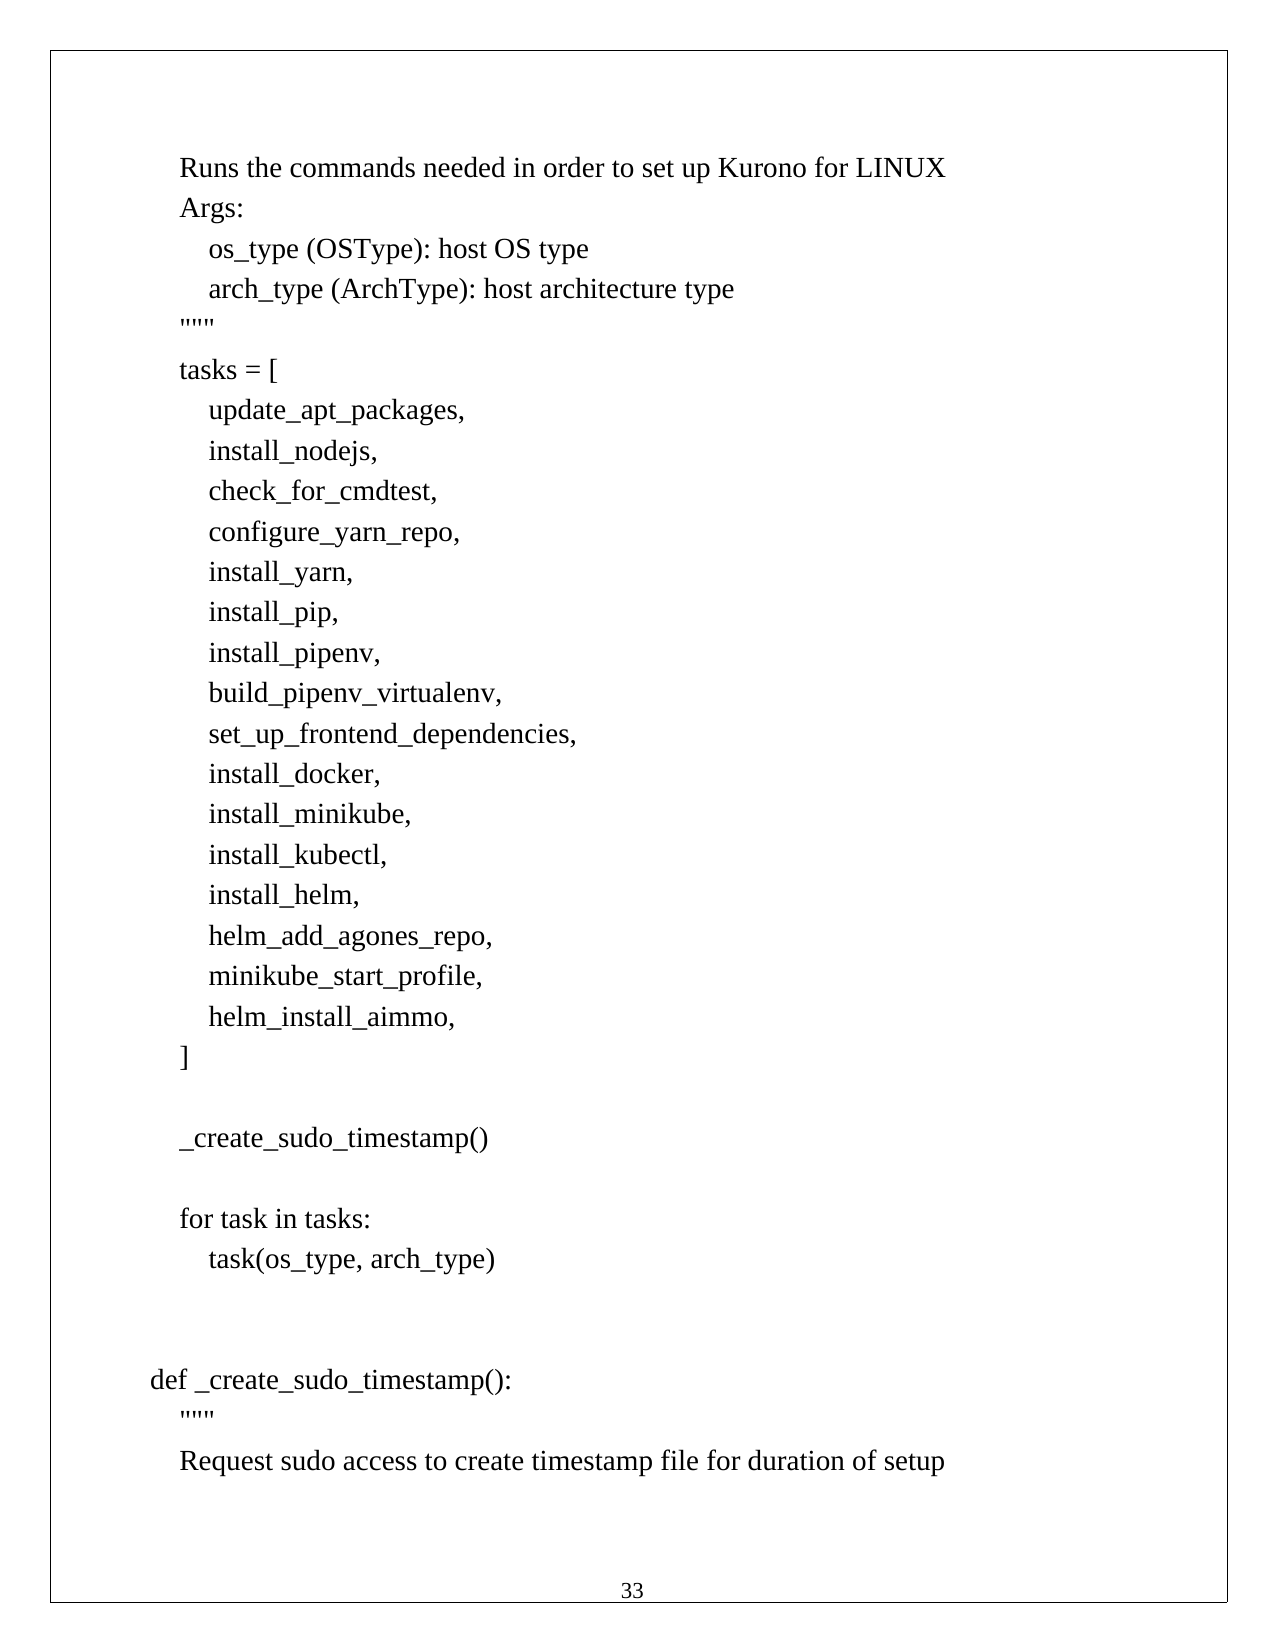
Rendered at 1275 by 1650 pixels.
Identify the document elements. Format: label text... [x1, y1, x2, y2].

subtitle minikube_start_profile, [150, 958, 1125, 992]
subtitle install_helm, [150, 877, 1125, 911]
subtitle ] [150, 1039, 1125, 1073]
subtitle Runs the commands needed in order to set up Kurono for LINUX [150, 150, 1125, 183]
subtitle task(os_type, arch_type) [150, 1241, 1125, 1275]
subtitle set_up_frontend_dependencies, [150, 716, 1125, 749]
subtitle def _create_sudo_timestamp(): [150, 1362, 1125, 1396]
subtitle """ [150, 312, 1125, 345]
subtitle configure_yarn_repo, [150, 514, 1125, 547]
subtitle install_docker, [150, 756, 1125, 790]
subtitle Request sudo access to create timestamp file for duration of setup [150, 1443, 1125, 1477]
subtitle install_minikube, [150, 797, 1125, 830]
subtitle install_nodejs, [150, 433, 1125, 466]
subtitle _create_sudo_timestamp() [150, 1120, 1125, 1153]
subtitle install_yarn, [150, 554, 1125, 588]
subtitle install_kubectl, [150, 837, 1125, 871]
subtitle tasks = [ [150, 352, 1125, 386]
subtitle helm_install_aimmo, [150, 999, 1125, 1032]
subtitle Args: [150, 190, 1125, 224]
subtitle check_for_cmdtest, [150, 473, 1125, 507]
subtitle for task in tasks: [150, 1201, 1125, 1234]
subtitle """ [150, 1403, 1125, 1436]
subtitle install_pip, [150, 594, 1125, 628]
subtitle arch_type (ArchType): host architecture type [150, 271, 1125, 305]
subtitle update_apt_packages, [150, 392, 1125, 426]
subtitle helm_add_agones_repo, [150, 918, 1125, 951]
subtitle build_pipenv_virtualenv, [150, 675, 1125, 709]
subtitle os_type (OSType): host OS type [150, 231, 1125, 264]
subtitle install_pipenv, [150, 635, 1125, 668]
